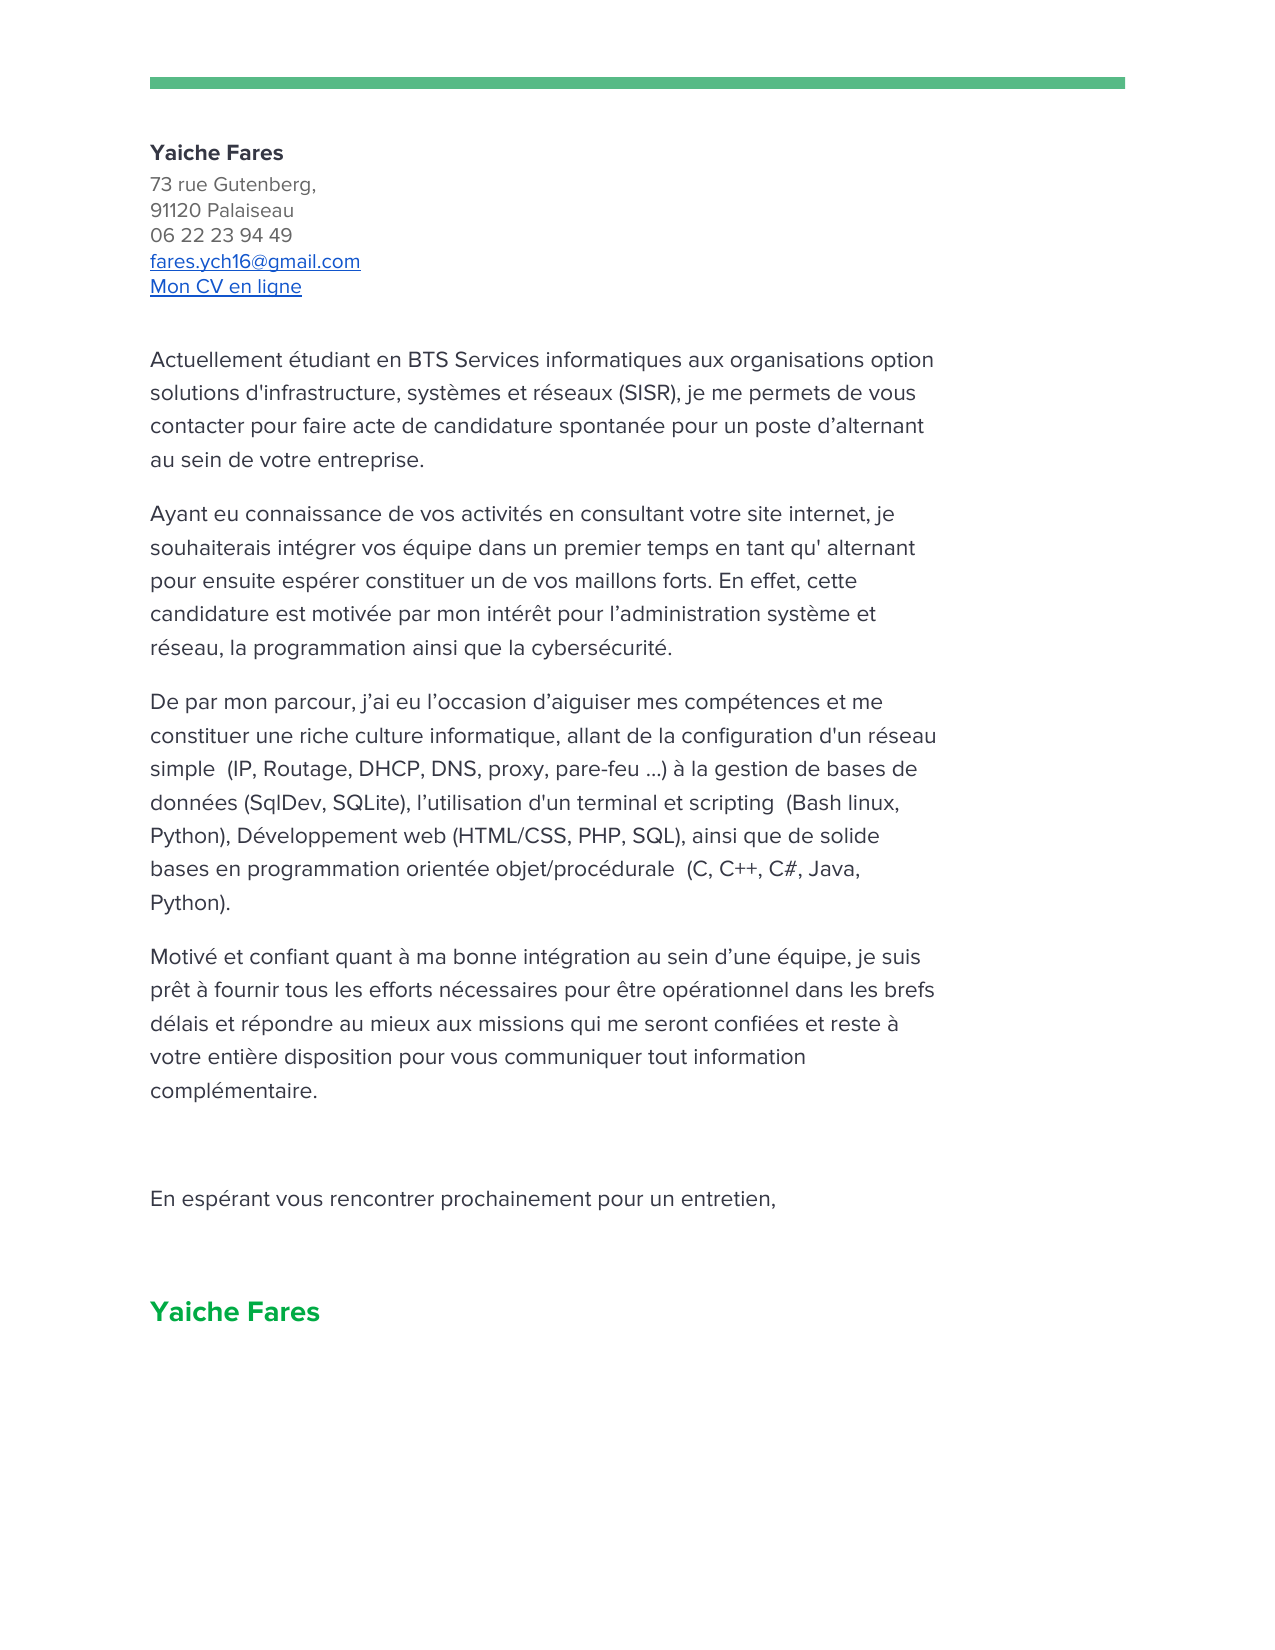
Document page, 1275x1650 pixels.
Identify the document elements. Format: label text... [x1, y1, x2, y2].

text 06 22 23 94 49 [150, 223, 937, 249]
text Yaiche Fares [150, 1294, 937, 1330]
text Yaiche Fares [150, 139, 937, 167]
text fares.ych16@gmail.com [150, 249, 937, 274]
text 91120 Palaiseau [150, 198, 937, 223]
text 73 rue Gutenberg, [150, 173, 937, 198]
text De par mon parcour, j’ai eu l’occasion d’aiguiser mes compétences et me constituer une riche culture informatique, allant de la configuration d'un réseau simple (IP, Routage, DHCP, DNS, proxy, pare-feu …) à la gestion de bases de données (SqlDev, SQLite), l’utilisation d'un terminal et scripting (Bash linux, Python), Développement web (HTML/CSS, PHP, SQL), ainsi que de solide bases en programmation orientée objet/procédurale (C, C++, C#, Java, Python). [150, 688, 937, 917]
text Mon CV en ligne [150, 274, 937, 300]
text Actuellement étudiant en BTS Services informatiques aux organisations option solutions d'infrastructure, systèmes et réseaux (SISR), je me permets de vous contacter pour faire acte de candidature spontanée pour un poste d’alternant au sein de votre entreprise. [150, 346, 937, 474]
picture [150, 77, 1125, 89]
text Ayant eu connaissance de vos activités en consultant votre site internet, je souhaiterais intégrer vos équipe dans un premier temps en tant qu' alternant pour ensuite espérer constituer un de vos maillons forts. En effet, cette candidature est motivée par mon intérêt pour l’administration système et réseau, la programmation ainsi que la cybersécurité. [150, 501, 937, 662]
text En espérant vous rencontrer prochainement pour un entretien, [150, 1186, 937, 1214]
text Motivé et confiant quant à ma bonne intégration au sein d’une équipe, je suis prêt à fournir tous les efforts nécessaires pour être opérationnel dans les brefs délais et répondre au mieux aux missions qui me seront confiées et reste à votre entière disposition pour vous communiquer tout information complémentaire. [150, 943, 937, 1105]
